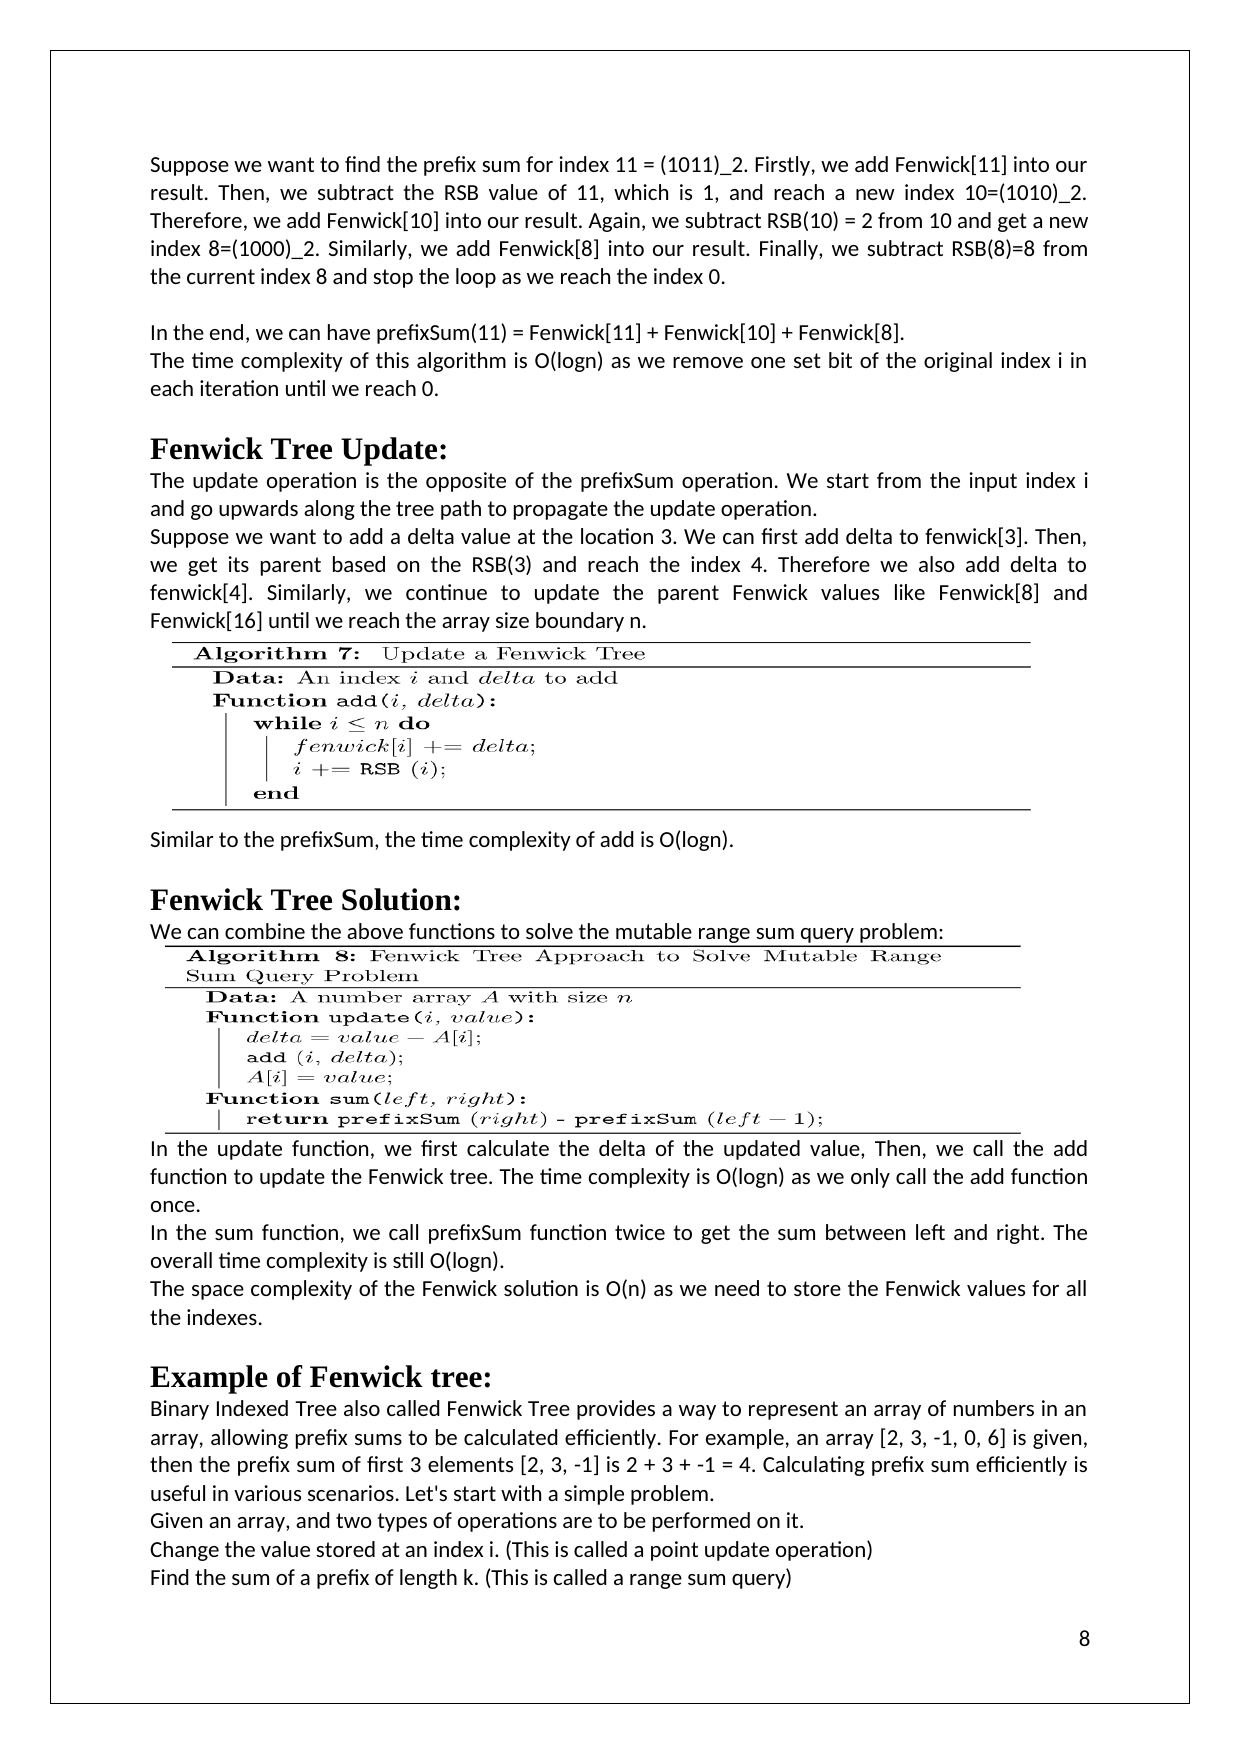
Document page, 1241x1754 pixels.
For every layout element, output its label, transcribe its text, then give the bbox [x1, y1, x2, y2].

text In the end, we can have prefixSum(11) = Fenwick[11] + Fenwick[10] + Fenwick[8]. [150, 318, 1090, 346]
text The update operation is the opposite of the prefixSum operation. We start from the input index i and go upwards along the tree path to propagate the update operation. [150, 466, 1090, 522]
text The space complexity of the Fenwick solution is O(n) as we need to store the Fenwick values for all the indexes. [150, 1274, 1090, 1331]
text Find the sum of a prefix of length k. (This is called a range sum query) [150, 1563, 1090, 1591]
text Change the value stored at an index i. (This is called a point update operation) [150, 1535, 1090, 1563]
text Similar to the prefixSum, the time complexity of add is O(logn). [150, 825, 1090, 853]
text Binary Indexed Tree also called Fenwick Tree provides a way to represent an array of numbers in an array, allowing prefix sums to be calculated efficiently. For example, an array [2, 3, -1, 0, 6] is given, then the prefix sum of first 3 elements [2, 3, -1] is 2 + 3 + -1 = 4. Calculating prefix sum efficiently is useful in various scenarios. Let's start with a simple problem. [150, 1394, 1090, 1507]
picture [150, 634, 1091, 825]
text Example of Fenwick tree: [150, 1359, 1090, 1394]
text Fenwick Tree Solution: [150, 881, 1090, 917]
text Fenwick Tree Update: [150, 430, 1090, 466]
text In the update function, we first calculate the delta of the updated value, Then, we call the add function to update the Fenwick tree. The time complexity is O(logn) as we only call the add function once. [150, 1135, 1090, 1218]
text Suppose we want to find the prefix sum for index 11 = (1011)_2. Firstly, we add Fenwick[11] into our result. Then, we subtract the RSB value of 11, which is 1, and reach a new index 10=(1010)_2. Therefore, we add Fenwick[10] into our result. Again, we subtract RSB(10) = 2 from 10 and get a new index 8=(1000)_2. Similarly, we add Fenwick[8] into our result. Finally, we subtract RSB(8)=8 from the current index 8 and stop the loop as we reach the index 0. [150, 150, 1090, 290]
picture [150, 945, 1091, 1135]
text Given an array, and two types of operations are to be performed on it. [150, 1507, 1090, 1535]
text The time complexity of this algorithm is O(logn) as we remove one set bit of the original index i in each iteration until we reach 0. [150, 346, 1090, 402]
text We can combine the above functions to solve the mutable range sum query problem: [150, 917, 1090, 945]
text In the sum function, we call prefixSum function twice to get the sum between left and right. The overall time complexity is still O(logn). [150, 1218, 1090, 1274]
text Suppose we want to add a delta value at the location 3. We can first add delta to fenwick[3]. Then, we get its parent based on the RSB(3) and reach the index 4. Therefore we also add delta to fenwick[4]. Similarly, we continue to update the parent Fenwick values like Fenwick[8] and Fenwick[16] until we reach the array size boundary n. [150, 522, 1090, 634]
